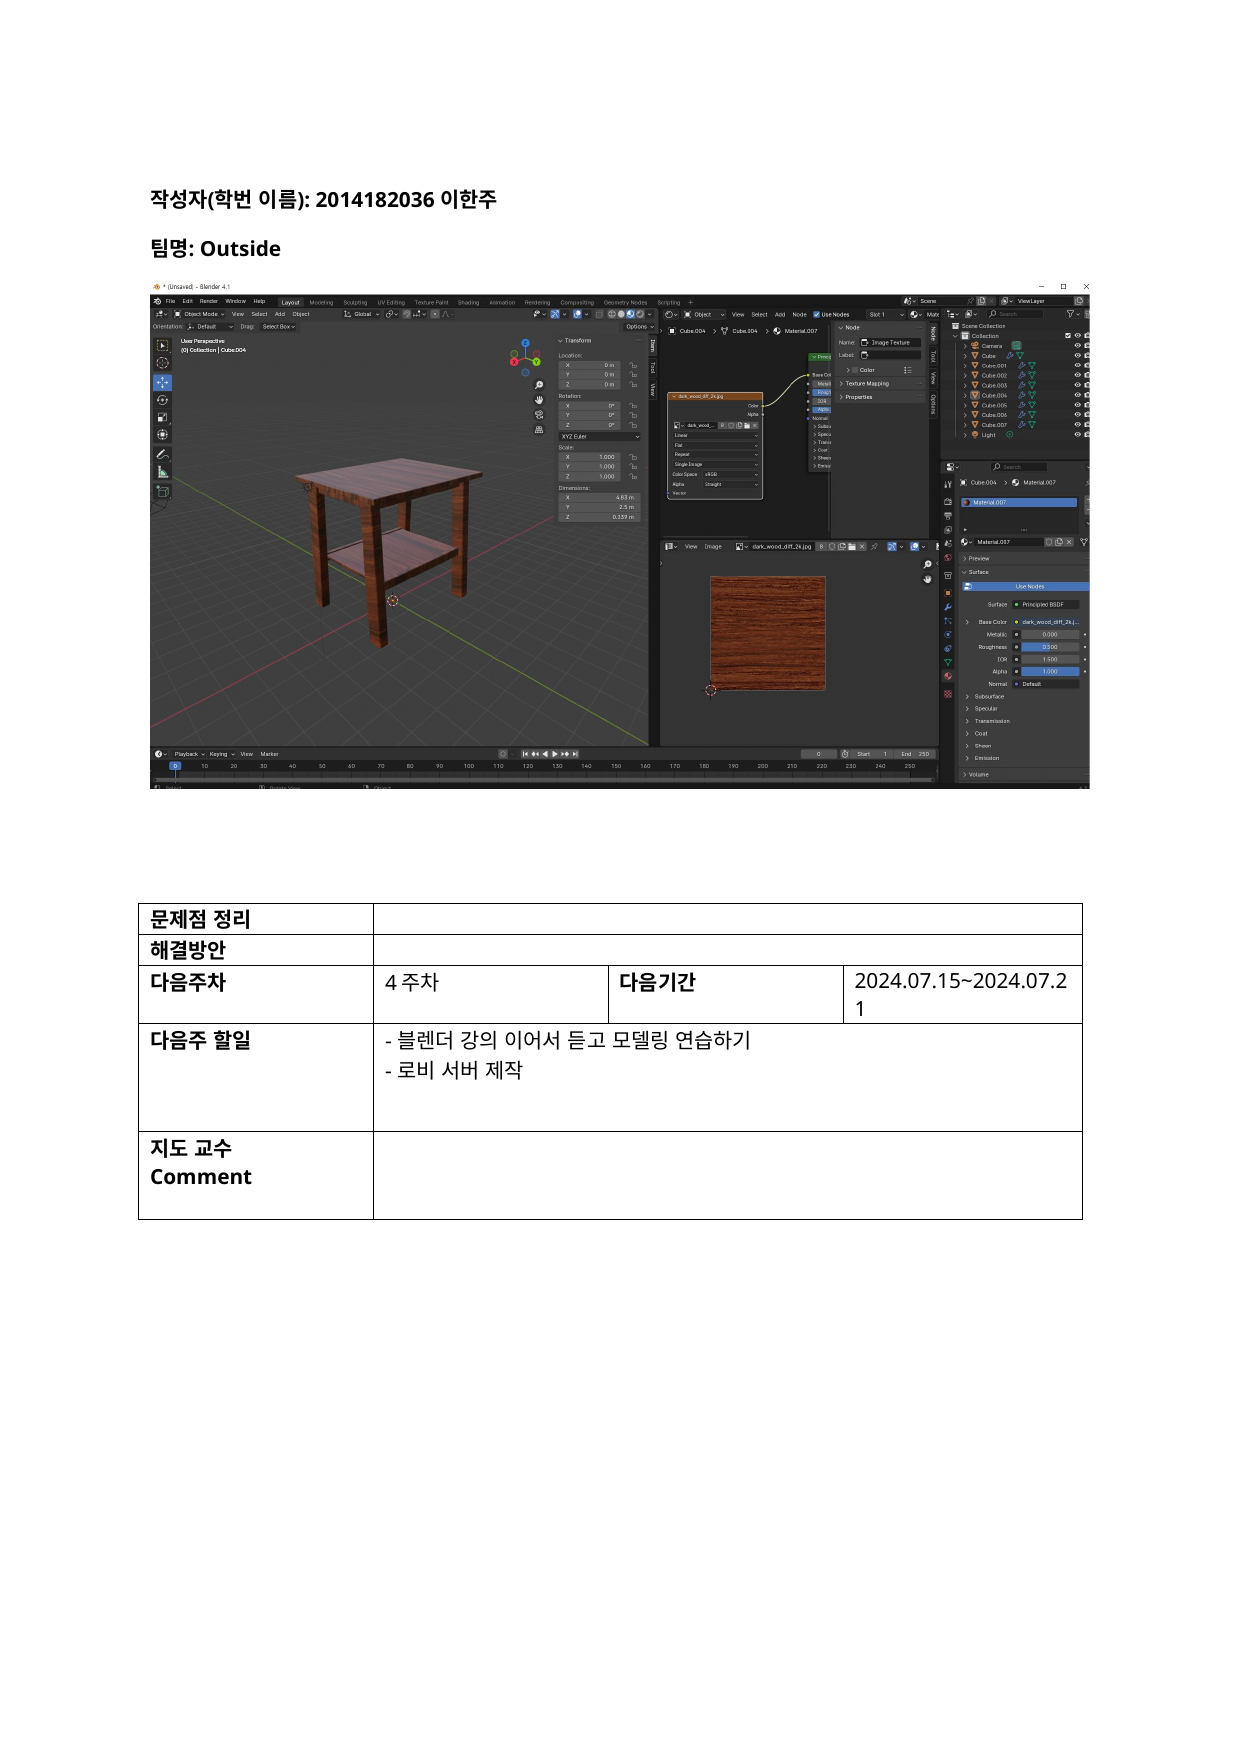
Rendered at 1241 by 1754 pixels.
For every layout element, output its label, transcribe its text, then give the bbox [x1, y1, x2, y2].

table_cell 2024.07.15~2024.07.21 [844, 966, 1082, 1023]
table_cell 4주차 [374, 966, 608, 1023]
table_cell 다음주 할일 [139, 1024, 373, 1131]
table_cell - 블렌더 강의 이어서 듣고 모델링 연습하기 - 로비 서버 제작 [374, 1024, 1082, 1131]
table_cell [374, 935, 1082, 965]
table_header [374, 904, 1082, 934]
picture [150, 281, 1090, 789]
table_cell 다음주차 [139, 966, 373, 1023]
table_header 문제점 정리 [139, 904, 373, 934]
table_cell 해결방안 [139, 935, 373, 965]
table_cell [374, 1132, 1082, 1218]
table_cell 다음기간 [609, 966, 843, 1023]
table_cell 지도 교수 Comment [139, 1132, 373, 1218]
